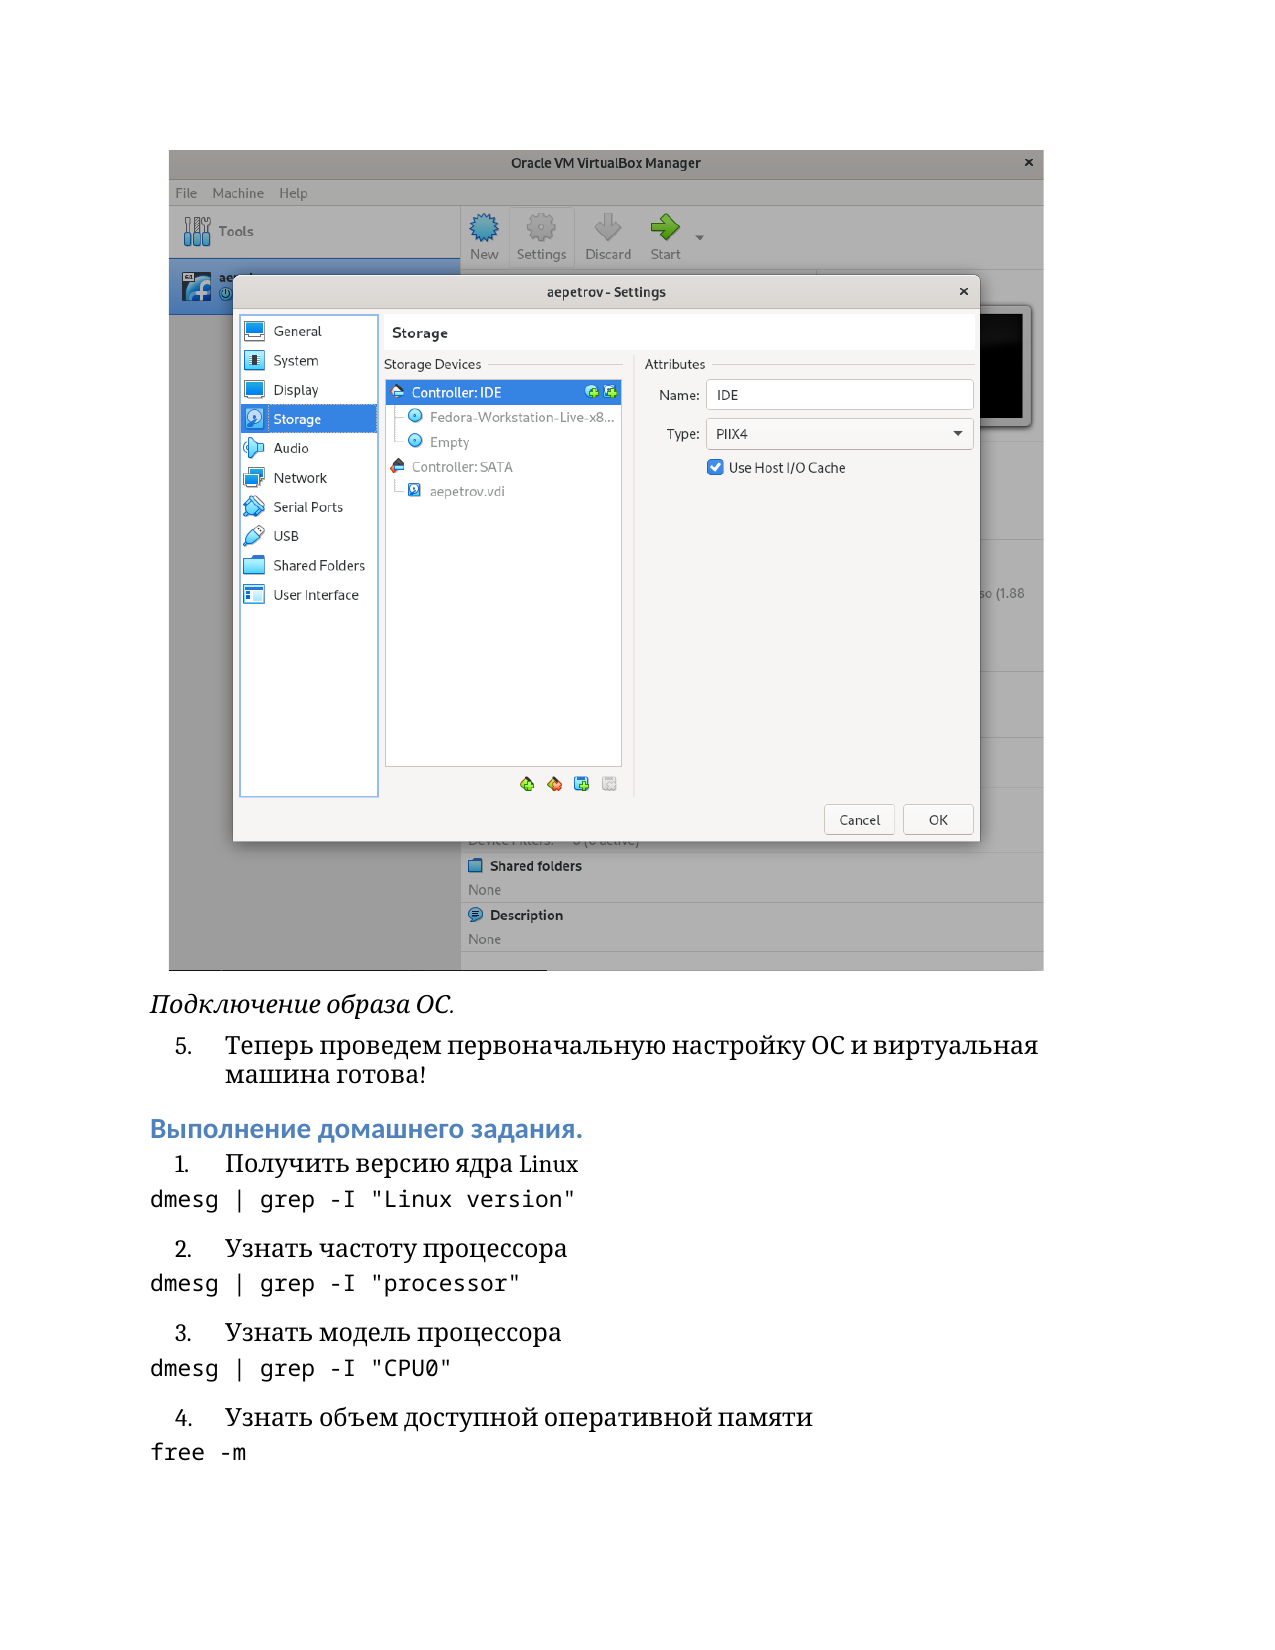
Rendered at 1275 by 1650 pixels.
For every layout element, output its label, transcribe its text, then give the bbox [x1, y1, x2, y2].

picture [168, 150, 1044, 971]
text Подключение образа ОС. [150, 991, 1125, 1020]
text free -m [150, 1436, 1125, 1467]
text dmesg | grep -I "CPU0" [150, 1352, 1125, 1383]
list Теперь проведем первоначальную настройку ОС и виртуальная машина готова! [175, 1032, 1125, 1090]
list Узнать модель процессора [175, 1319, 1125, 1348]
text dmesg | grep -I "Linux version" [150, 1182, 1125, 1214]
list Узнать объем доступной оперативной памяти [175, 1404, 1125, 1432]
subtitle Выполнение домашнего задания. [150, 1111, 1125, 1146]
list Получить версию ядра Linux [175, 1150, 1125, 1179]
text dmesg | grep -I "processor" [150, 1267, 1125, 1298]
list Узнать частоту процессора [175, 1234, 1125, 1263]
